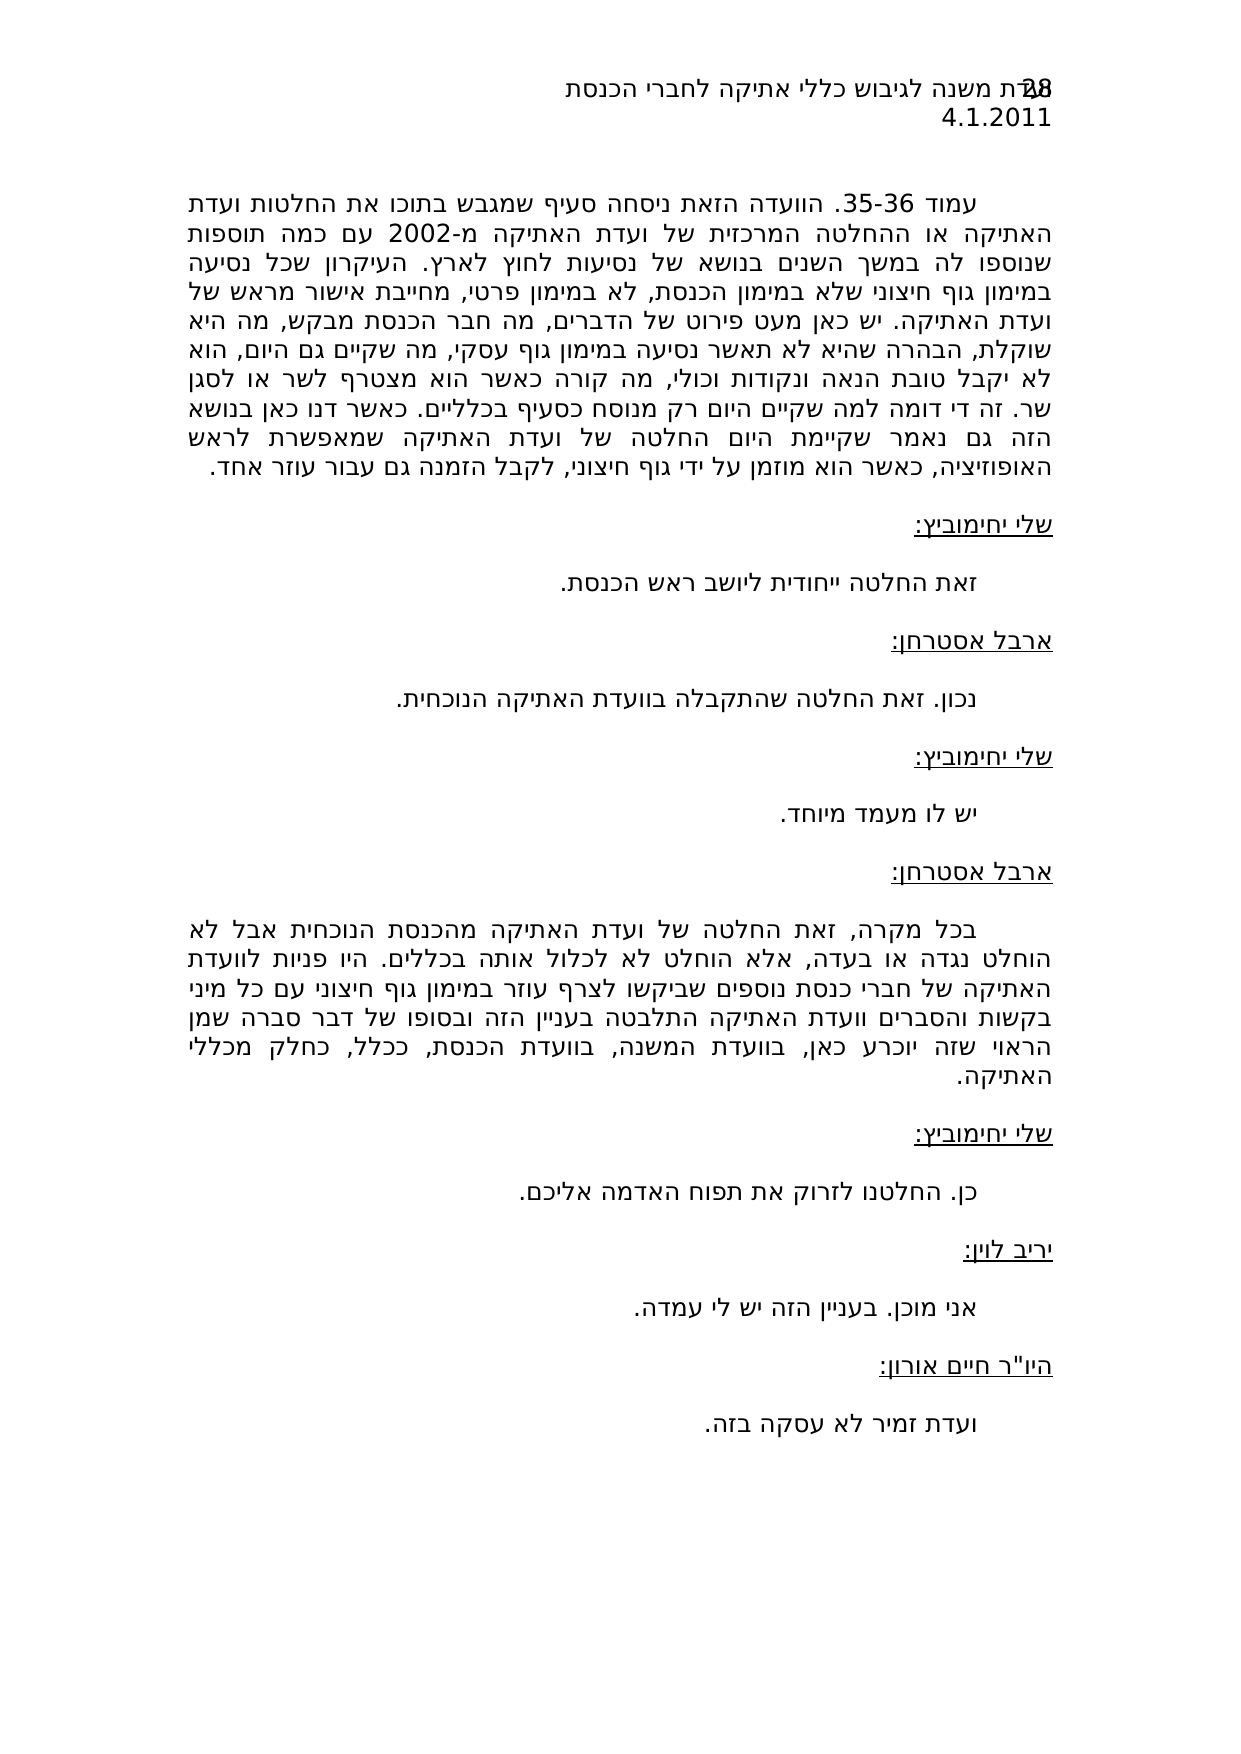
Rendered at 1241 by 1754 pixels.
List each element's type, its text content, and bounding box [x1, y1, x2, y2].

text יש לו מעמד מיוחד. [187, 799, 1053, 829]
text שלי יחימוביץ: [187, 510, 1053, 539]
text נכון. זאת החלטה שהתקבלה בוועדת האתיקה הנוכחית. [187, 684, 1053, 713]
text שלי יחימוביץ: [187, 742, 1053, 771]
text עמוד 35-36. הוועדה הזאת ניסחה סעיף שמגבש בתוכו את החלטות ועדת האתיקה או ההחלטה המרכזית של ועדת האתיקה מ-2002 עם כמה תוספות שנוספו לה במשך השנים בנושא של נסיעות לחוץ לארץ. העיקרון שכל נסיעה במימון גוף חיצוני שלא במימון הכנסת, לא במימון פרטי, מחייבת אישור מראש של ועדת האתיקה. יש כאן מעט פירוט של הדברים, מה חבר הכנסת מבקש, מה היא שוקלת, הבהרה שהיא לא תאשר נסיעה במימון גוף עסקי, מה שקיים גם היום, הוא לא יקבל טובת הנאה ונקודות וכולי, מה קורה כאשר הוא מצטרף לשר או לסגן שר. זה די דומה למה שקיים היום רק מנוסח כסעיף בכלליים. כאשר דנו כאן בנושא הזה גם נאמר שקיימת היום החלטה של ועדת האתיקה שמאפשרת לראש האופוזיציה, כאשר הוא מוזמן על ידי גוף חיצוני, לקבל הזמנה גם עבור עוזר אחד. [187, 189, 1053, 481]
text ארבל אסטרחן: [187, 857, 1053, 887]
text היו"ר חיים אורון: [187, 1351, 1053, 1380]
text ארבל אסטרחן: [187, 626, 1053, 655]
text שלי יחימוביץ: [187, 1119, 1053, 1148]
text כן. החלטנו לזרוק את תפוח האדמה אליכם. [187, 1177, 1053, 1206]
text יריב לוין: [187, 1235, 1053, 1264]
text בכל מקרה, זאת החלטה של ועדת האתיקה מהכנסת הנוכחית אבל לא הוחלט נגדה או בעדה, אלא הוחלט לא לכלול אותה בכללים. היו פניות לוועדת האתיקה של חברי כנסת נוספים שביקשו לצרף עוזר במימון גוף חיצוני עם כל מיני בקשות והסברים וועדת האתיקה התלבטה בעניין הזה ובסופו של דבר סברה שמן הראוי שזה יוכרע כאן, בוועדת המשנה, בוועדת הכנסת, ככלל, כחלק מכללי האתיקה. [187, 915, 1053, 1090]
text זאת החלטה ייחודית ליושב ראש הכנסת. [187, 568, 1053, 597]
text ועדת זמיר לא עסקה בזה. [187, 1409, 1053, 1438]
text אני מוכן. בעניין הזה יש לי עמדה. [187, 1293, 1053, 1322]
